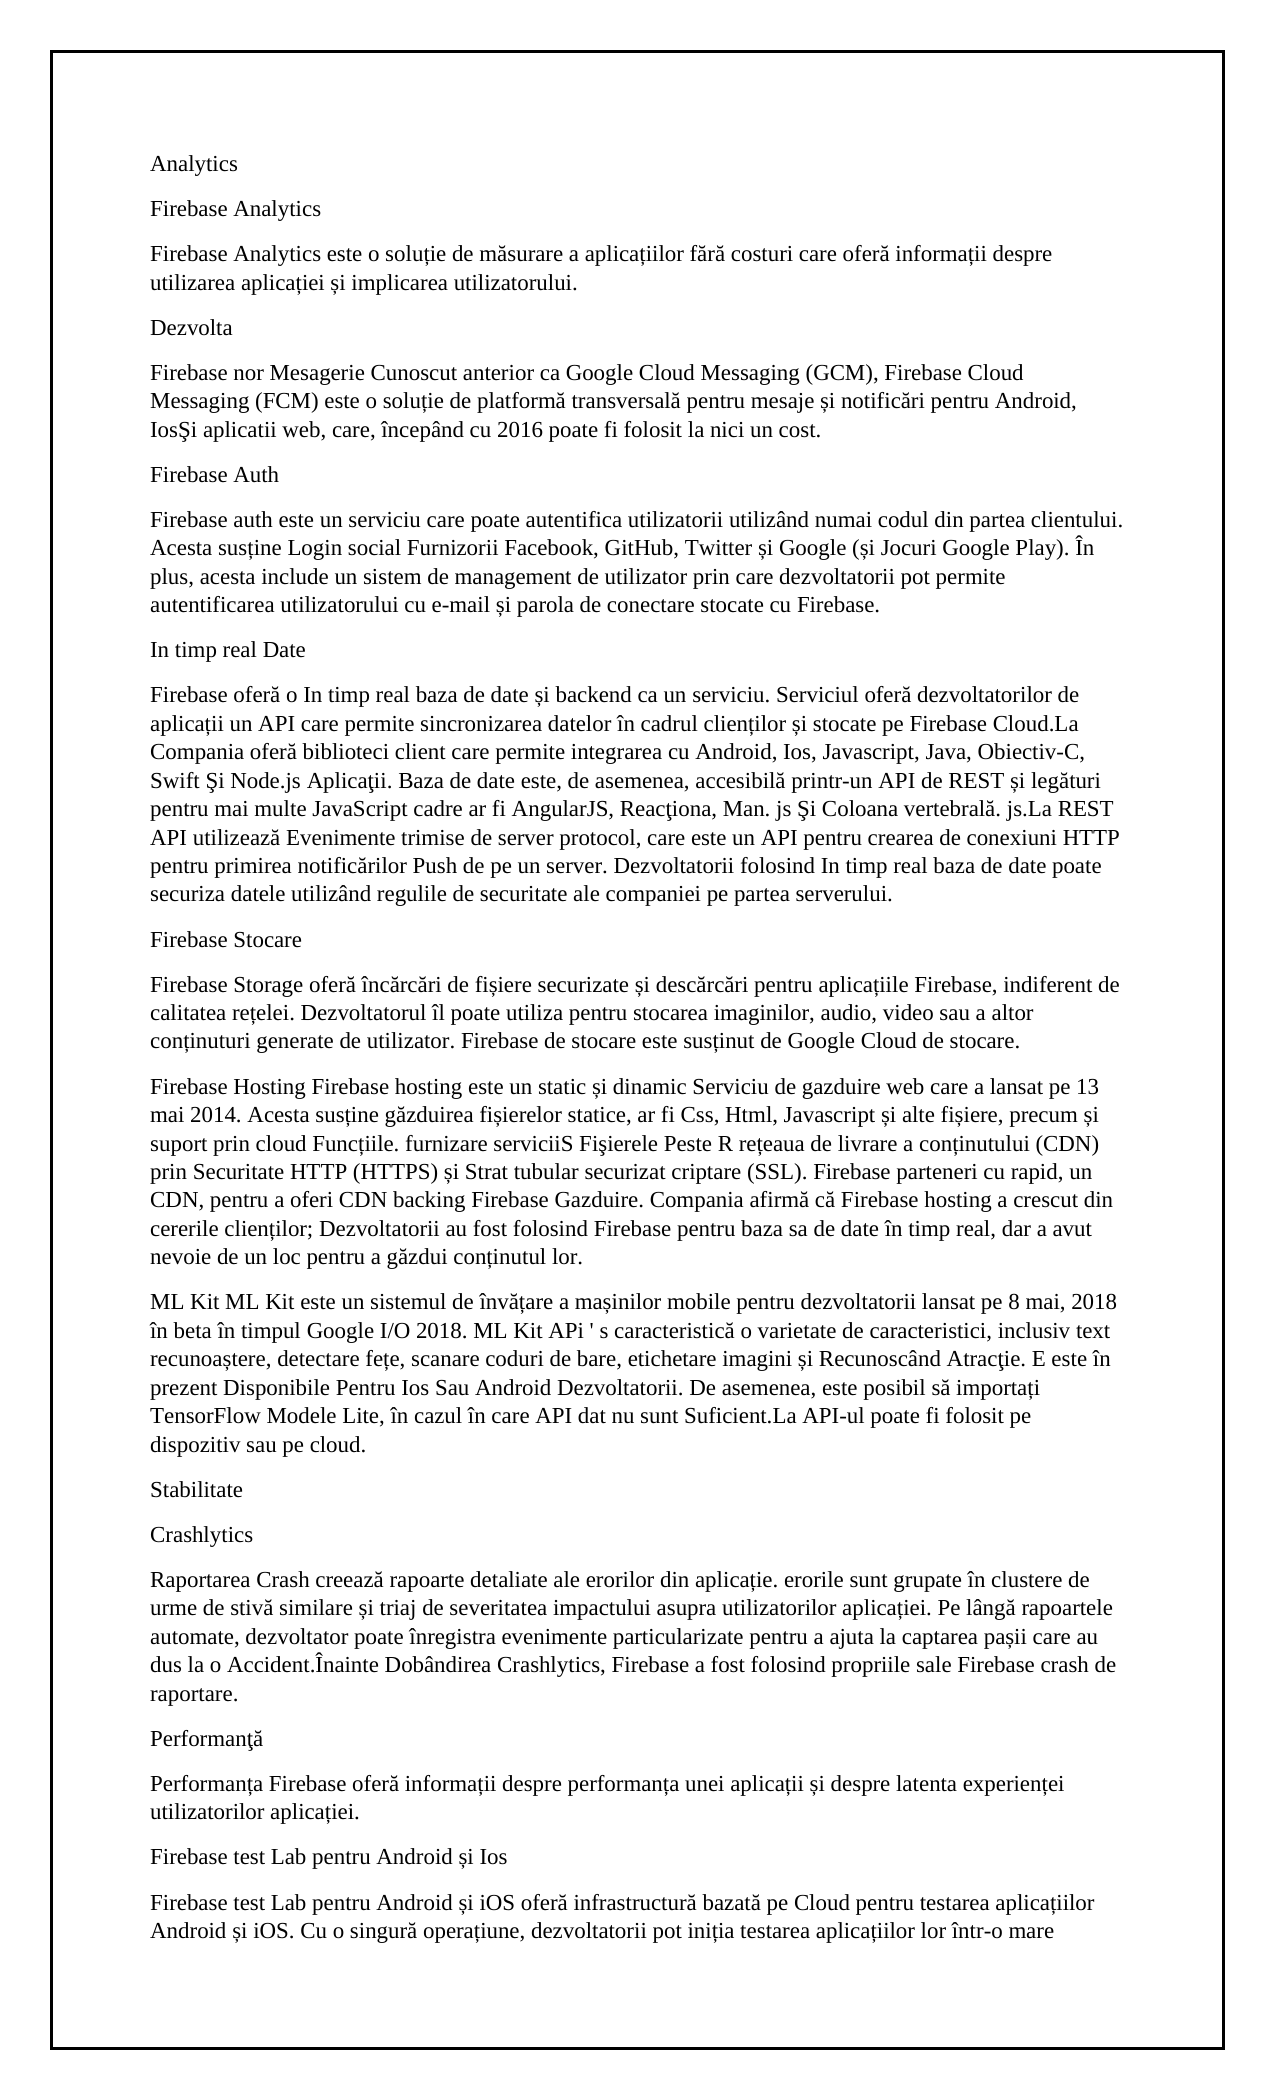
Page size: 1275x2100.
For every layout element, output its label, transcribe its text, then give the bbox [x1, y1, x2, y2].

text Firebase oferă o In timp real baza de date și backend ca un serviciu. Serviciul oferă dezvoltatorilor de aplicații un API care permite sincronizarea datelor în cadrul clienților și stocate pe Firebase Cloud.La Compania oferă biblioteci client care permite integrarea cu Android, Ios, Javascript, Java, Obiectiv-C, Swift Şi Node.js Aplicaţii. Baza de date este, de asemenea, accesibilă printr-un API de REST și legături pentru mai multe JavaScript cadre ar fi AngularJS, Reacţiona, Man. js Şi Coloana vertebrală. js.La REST API utilizează Evenimente trimise de server protocol, care este un API pentru crearea de conexiuni HTTP pentru primirea notificărilor Push de pe un server. Dezvoltatorii folosind In timp real baza de date poate securiza datele utilizând regulile de securitate ale companiei pe partea serverului. [150, 681, 1125, 907]
text Analytics [150, 150, 1125, 176]
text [150, 1888, 1125, 1943]
text Firebase Storage oferă încărcări de fișiere securizate și descărcări pentru aplicațiile Firebase, indiferent de calitatea rețelei. Dezvoltatorul îl poate utiliza pentru stocarea imaginilor, audio, video sau a altor conținuturi generate de utilizator. Firebase de stocare este susținut de Google Cloud de stocare. [150, 971, 1125, 1054]
text Firebase auth este un serviciu care poate autentifica utilizatorii utilizând numai codul din partea clientului. Acesta susține Login social Furnizorii Facebook, GitHub, Twitter și Google (și Jocuri Google Play). În plus, acesta include un sistem de management de utilizator prin care dezvoltatorii pot permite autentificarea utilizatorului cu e-mail și parola de conectare stocate cu Firebase. [150, 506, 1125, 618]
text Dezvolta [150, 314, 1125, 340]
text In timp real Date [150, 636, 1125, 663]
text Firebase nor Mesagerie Cunoscut anterior ca Google Cloud Messaging (GCM), Firebase Cloud Messaging (FCM) este o soluție de platformă transversală pentru mesaje și notificări pentru Android, IosŞi aplicatii web, care, începând cu 2016 poate fi folosit la nici un cost. [150, 359, 1125, 442]
text Raportarea Crash creează rapoarte detaliate ale erorilor din aplicație. erorile sunt grupate în clustere de urme de stivă similare și triaj de severitatea impactului asupra utilizatorilor aplicației. Pe lângă rapoartele automate, dezvoltator poate înregistra evenimente particularizate pentru a ajuta la captarea pașii care au dus la o Accident.Înainte Dobândirea Crashlytics, Firebase a fost folosind propriile sale Firebase crash de raportare. [150, 1566, 1125, 1706]
text ML Kit ML Kit este un sistemul de învățare a mașinilor mobile pentru dezvoltatorii lansat pe 8 mai, 2018 în beta în timpul Google I/O 2018. ML Kit APi ' s caracteristică o varietate de caracteristici, inclusiv text recunoaștere, detectare fețe, scanare coduri de bare, etichetare imagini și Recunoscând Atracţie. E este în prezent Disponibile Pentru Ios Sau Android Dezvoltatorii. De asemenea, este posibil să importați TensorFlow Modele Lite, în cazul în care API dat nu sunt Suficient.La API-ul poate fi folosit pe dispozitiv sau pe cloud. [150, 1288, 1125, 1457]
text Firebase test Lab pentru Android și Ios [150, 1843, 1125, 1870]
text Firebase Stocare [150, 926, 1125, 952]
text Firebase Analytics [150, 195, 1125, 221]
text Performanţă [150, 1725, 1125, 1751]
text Crashlytics [150, 1521, 1125, 1547]
text Firebase Hosting Firebase hosting este un static și dinamic Serviciu de gazduire web care a lansat pe 13 mai 2014. Acesta susține găzduirea fișierelor statice, ar fi Css, Html, Javascript și alte fișiere, precum și suport prin cloud Funcțiile. furnizare serviciiS Fişierele Peste R rețeaua de livrare a conținutului (CDN) prin Securitate HTTP (HTTPS) și Strat tubular securizat criptare (SSL). Firebase parteneri cu rapid, un CDN, pentru a oferi CDN backing Firebase Gazduire. Compania afirmă că Firebase hosting a crescut din cererile clienților; Dezvoltatorii au fost folosind Firebase pentru baza sa de date în timp real, dar a avut nevoie de un loc pentru a găzdui conținutul lor. [150, 1073, 1125, 1270]
text Firebase Auth [150, 461, 1125, 487]
text Stabilitate [150, 1476, 1125, 1502]
text Performanța Firebase oferă informații despre performanța unei aplicații și despre latenta experienței utilizatorilor aplicației. [150, 1770, 1125, 1825]
text Firebase Analytics este o soluție de măsurare a aplicațiilor fără costuri care oferă informații despre utilizarea aplicației și implicarea utilizatorului. [150, 240, 1125, 295]
